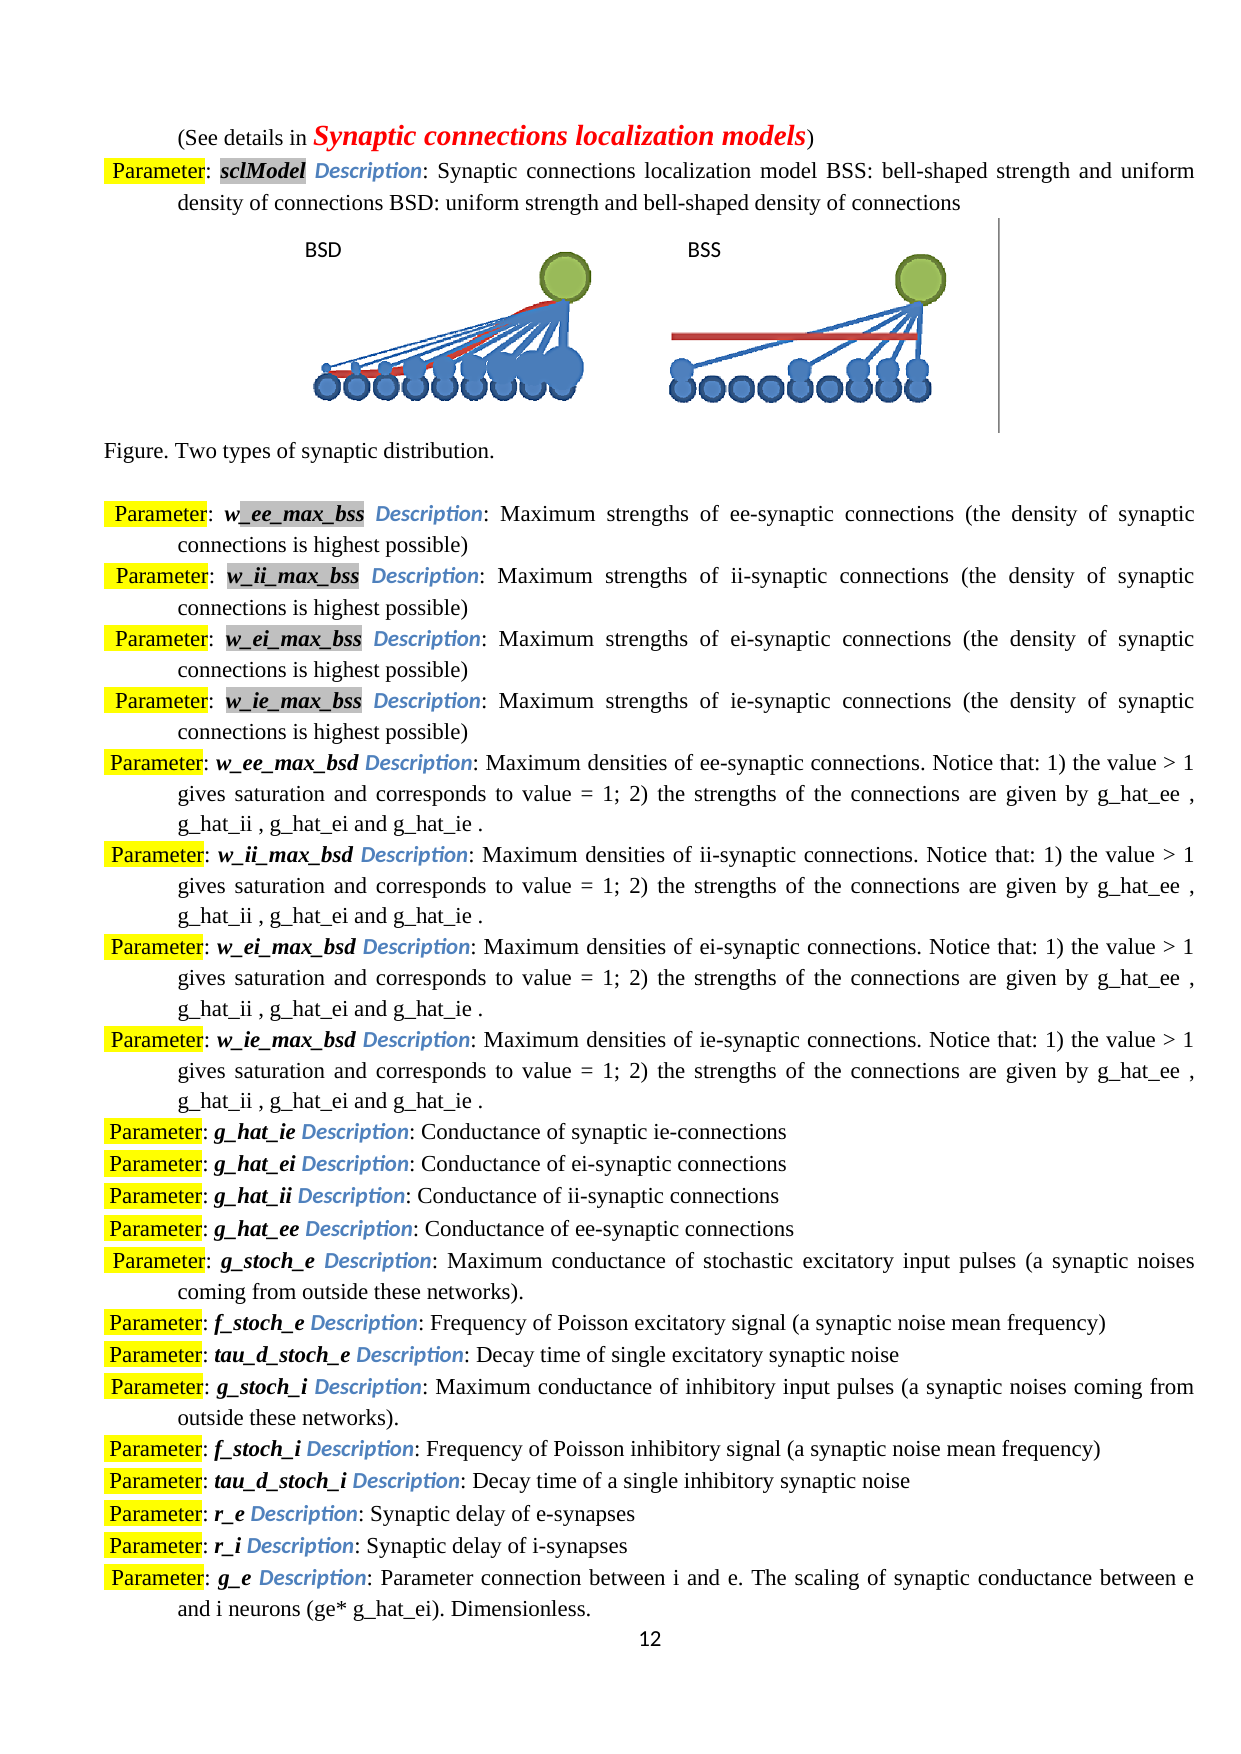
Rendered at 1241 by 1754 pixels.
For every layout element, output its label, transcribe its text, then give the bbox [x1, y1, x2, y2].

text Parameter: w_ie_max_bss Description: Maximum strengths of ie-synaptic connections (the density of synaptic connections is highest possible) [103, 686, 1196, 744]
text Parameter: w_ii_max_bsd Description: Maximum densities of ii-synaptic connections. Notice that: 1) the value > 1 gives saturation and corresponds to value = 1; 2) the strengths of the connections are given by g_hat_ee , g_hat_ii , g_hat_ei and g_hat_ie . [103, 840, 1196, 929]
text Parameter: w_ii_max_bss Description: Maximum strengths of ii-synaptic connections (the density of synaptic connections is highest possible) [103, 562, 1196, 620]
text Parameter: w_ei_max_bss Description: Maximum strengths of ei-synaptic connections (the density of synaptic connections is highest possible) [103, 624, 1196, 682]
text (See details in Synaptic connections localization models) [103, 118, 1196, 152]
text Figure. Two types of synaptic distribution. [103, 437, 1196, 463]
text Parameter: g_stoch_i Description: Maximum conductance of inhibitory input pulses (a synaptic noises coming from outside these networks). [103, 1372, 1196, 1431]
text Parameter: r_e Description: Synaptic delay of e-synapses [103, 1499, 1196, 1527]
text Parameter: r_i Description: Synaptic delay of i-synapses [103, 1531, 1196, 1559]
text Parameter: tau_d_stoch_i Description: Decay time of a single inhibitory synaptic noise [103, 1467, 1196, 1494]
text Parameter: f_stoch_e Description: Frequency of Poisson excitatory signal (a synaptic noise mean frequency) [103, 1308, 1196, 1336]
text Parameter: w_ei_max_bsd Description: Maximum densities of ei-synaptic connections. Notice that: 1) the value > 1 gives saturation and corresponds to value = 1; 2) the strengths of the connections are given by g_hat_ee , g_hat_ii , g_hat_ei and g_hat_ie . [103, 932, 1196, 1021]
text Parameter: w_ee_max_bss Description: Maximum strengths of ee-synaptic connections (the density of synaptic connections is highest possible) [103, 499, 1196, 558]
text Parameter: g_hat_ie Description: Conductance of synaptic ie-connections [103, 1117, 1196, 1145]
text Parameter: tau_d_stoch_e Description: Decay time of single excitatory synaptic noise [103, 1340, 1196, 1368]
text Parameter: g_hat_ii Description: Conductance of ii-synaptic connections [103, 1181, 1196, 1209]
text Parameter: sclModel Description: Synaptic connections localization model BSS: bell-shaped strength and uniform density of connections BSD: uniform strength and bell-shaped density of connections [103, 157, 1196, 215]
text Parameter: g_hat_ee Description: Conductance of ee-synaptic connections [103, 1214, 1196, 1242]
text Parameter: g_stoch_e Description: Maximum conductance of stochastic excitatory input pulses (a synaptic noises coming from outside these networks). [103, 1246, 1196, 1304]
text Parameter: g_hat_ei Description: Conductance of ei-synaptic connections [103, 1149, 1196, 1177]
text Parameter: f_stoch_i Description: Frequency of Poisson inhibitory signal (a synaptic noise mean frequency) [103, 1434, 1196, 1462]
picture [300, 218, 1000, 433]
text Parameter: w_ee_max_bsd Description: Maximum densities of ee-synaptic connections. Notice that: 1) the value > 1 gives saturation and corresponds to value = 1; 2) the strengths of the connections are given by g_hat_ee , g_hat_ii , g_hat_ei and g_hat_ie . [103, 748, 1196, 836]
text Parameter: w_ie_max_bsd Description: Maximum densities of ie-synaptic connections. Notice that: 1) the value > 1 gives saturation and corresponds to value = 1; 2) the strengths of the connections are given by g_hat_ee , g_hat_ii , g_hat_ei and g_hat_ie . [103, 1025, 1196, 1113]
